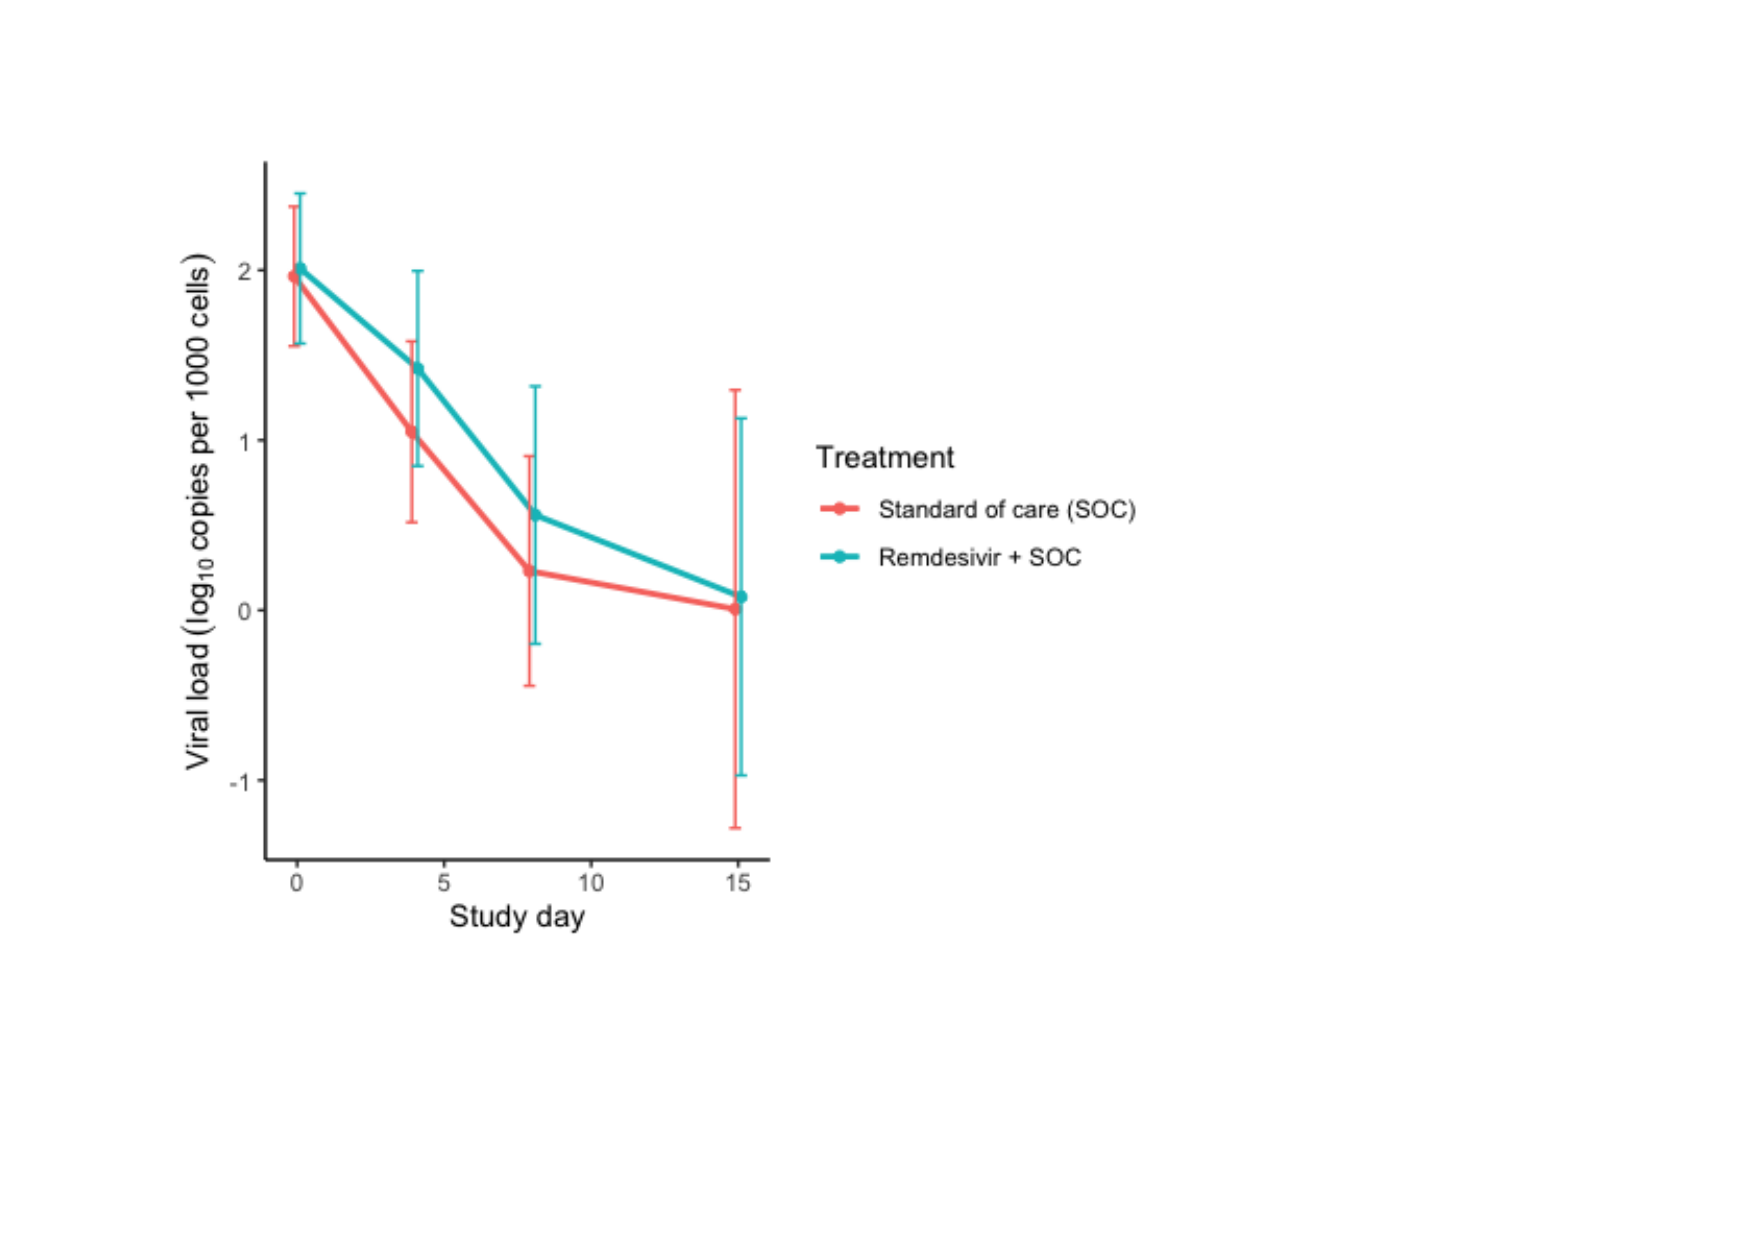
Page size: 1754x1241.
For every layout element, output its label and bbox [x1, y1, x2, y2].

picture [166, 147, 1167, 948]
